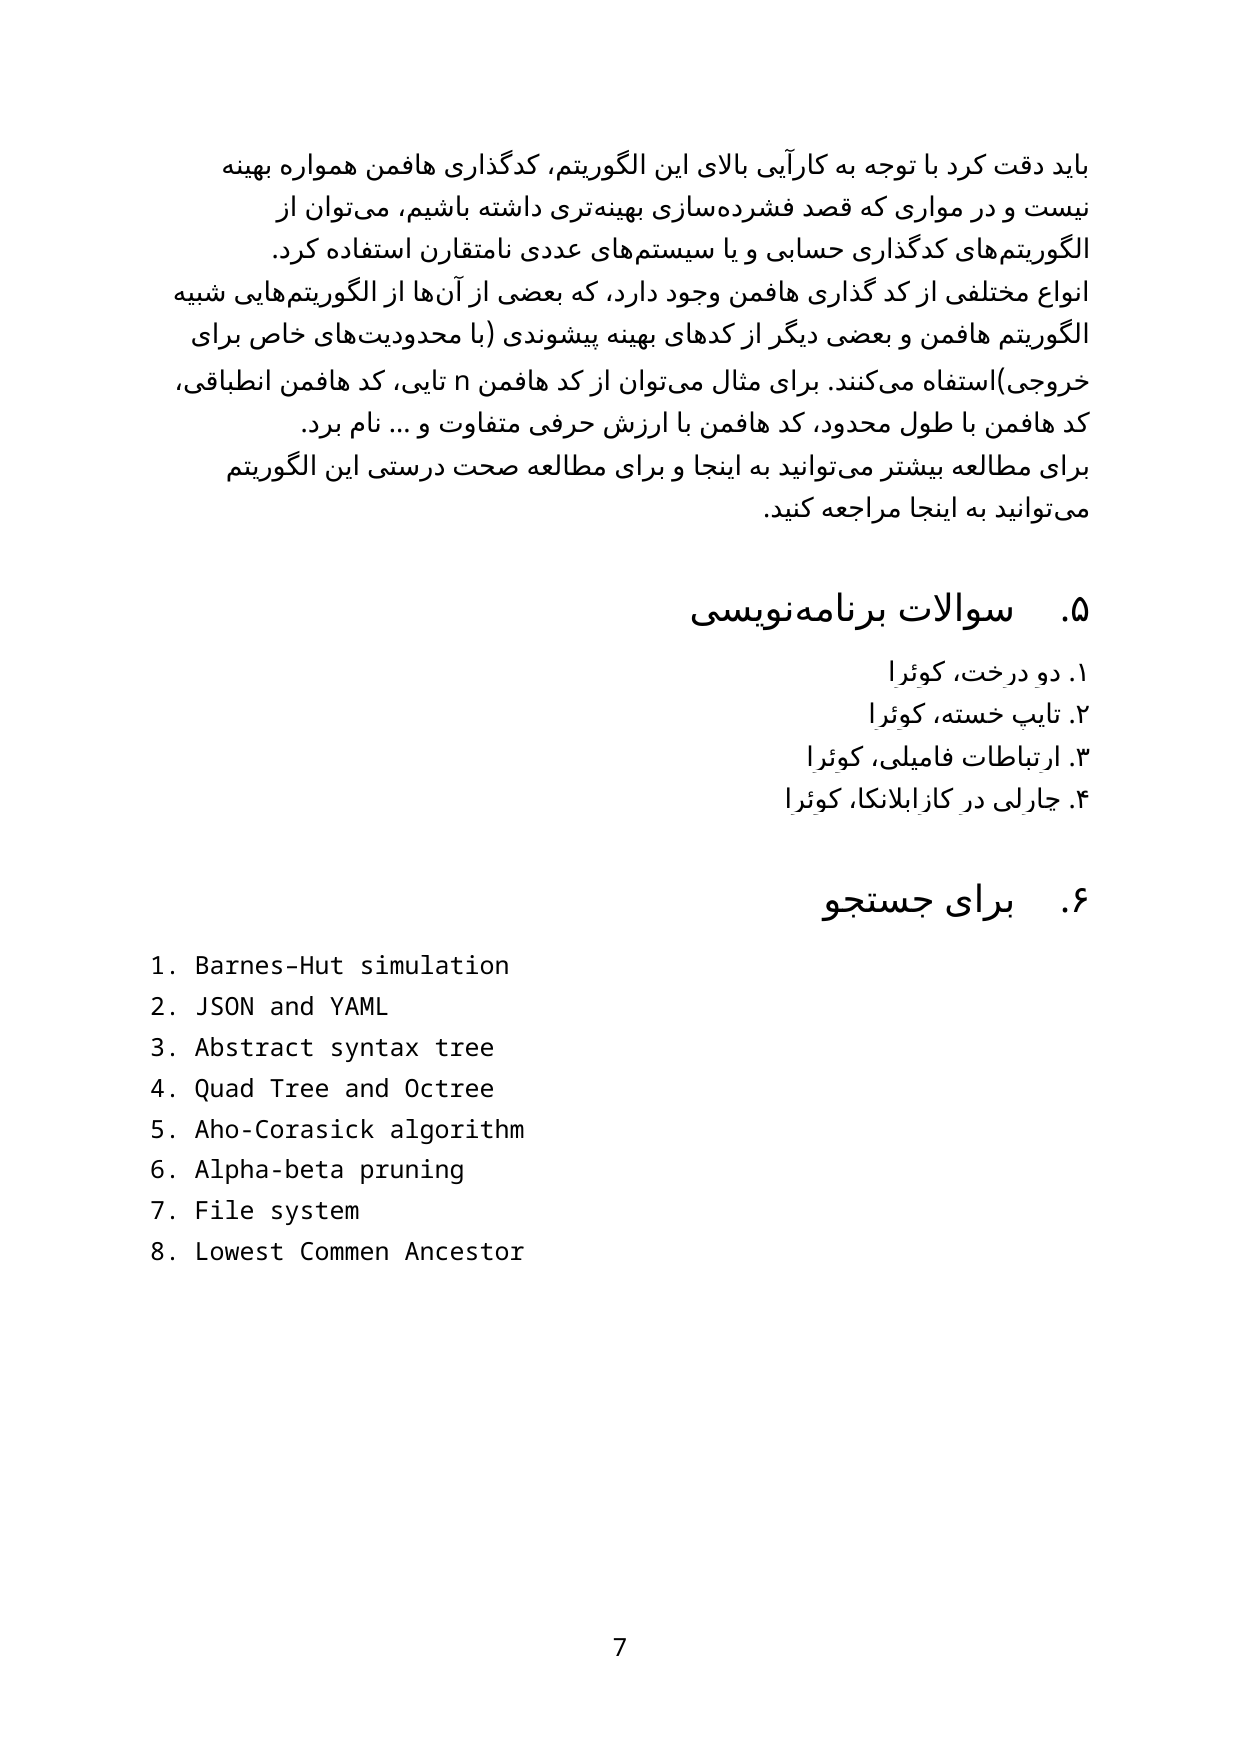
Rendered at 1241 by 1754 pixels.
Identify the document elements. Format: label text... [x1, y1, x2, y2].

text ۳. ارتباطات فامیلی، کوئرا [150, 742, 1090, 777]
list File system [150, 1193, 1090, 1227]
list Quad Tree and Octree [150, 1071, 1090, 1104]
list Alpha-beta pruning [150, 1152, 1090, 1186]
list Abstract syntax tree [150, 1030, 1090, 1064]
list Lowest Commen Ancestor [150, 1234, 1090, 1268]
text ۲. تایپ خسته، کوئرا [150, 699, 1090, 735]
text انواع مختلفی از کد گذاری هافمن وجود دارد، که بعضی از آن‌ها از الگوریتم‌هایی شبیه الگوریتم هافمن و بعضی دیگر از کدهای بهینه پیشوندی (با محدودیت‌های خاص برای خروجی)استفاه می‌کنند. برای مثال می‌توان از کد هافمن n تایی، کد هافمن انطباقی، کد هافمن با طول محدود، کد هافمن با ارزش حرفی متفاوت و … نام برد. [150, 277, 1090, 444]
text ۱. دو درخت، کوئرا [150, 657, 1090, 692]
subtitle ۶. برای جستجو [150, 878, 1090, 927]
list Aho-Corasick algorithm [150, 1111, 1090, 1145]
list JSON and YAML [150, 989, 1090, 1023]
list Barnes–Hut simulation [150, 948, 1090, 982]
text ۴. چارلی در کازابلانکا، کوئرا [150, 784, 1090, 819]
text باید دقت کرد با توجه به کارآیی بالای این الگوریتم، کدگذاری هافمن همواره بهینه نیست و در مواری که قصد فشرده‌سازی بهینه‌تری داشته باشیم، می‌توان از الگوریتم‌های کدگذاری حسابی و یا سیستم‌های عددی نامتقارن استفاده کرد. [150, 150, 1090, 270]
subtitle ۵. سوالات برنامه‌نویسی [150, 587, 1090, 636]
text برای مطالعه بیشتر می‌توانید به اینجا و برای مطالعه صحت درستی این الگوریتم می‌توانید به اینجا مراجعه کنید. [150, 451, 1090, 528]
